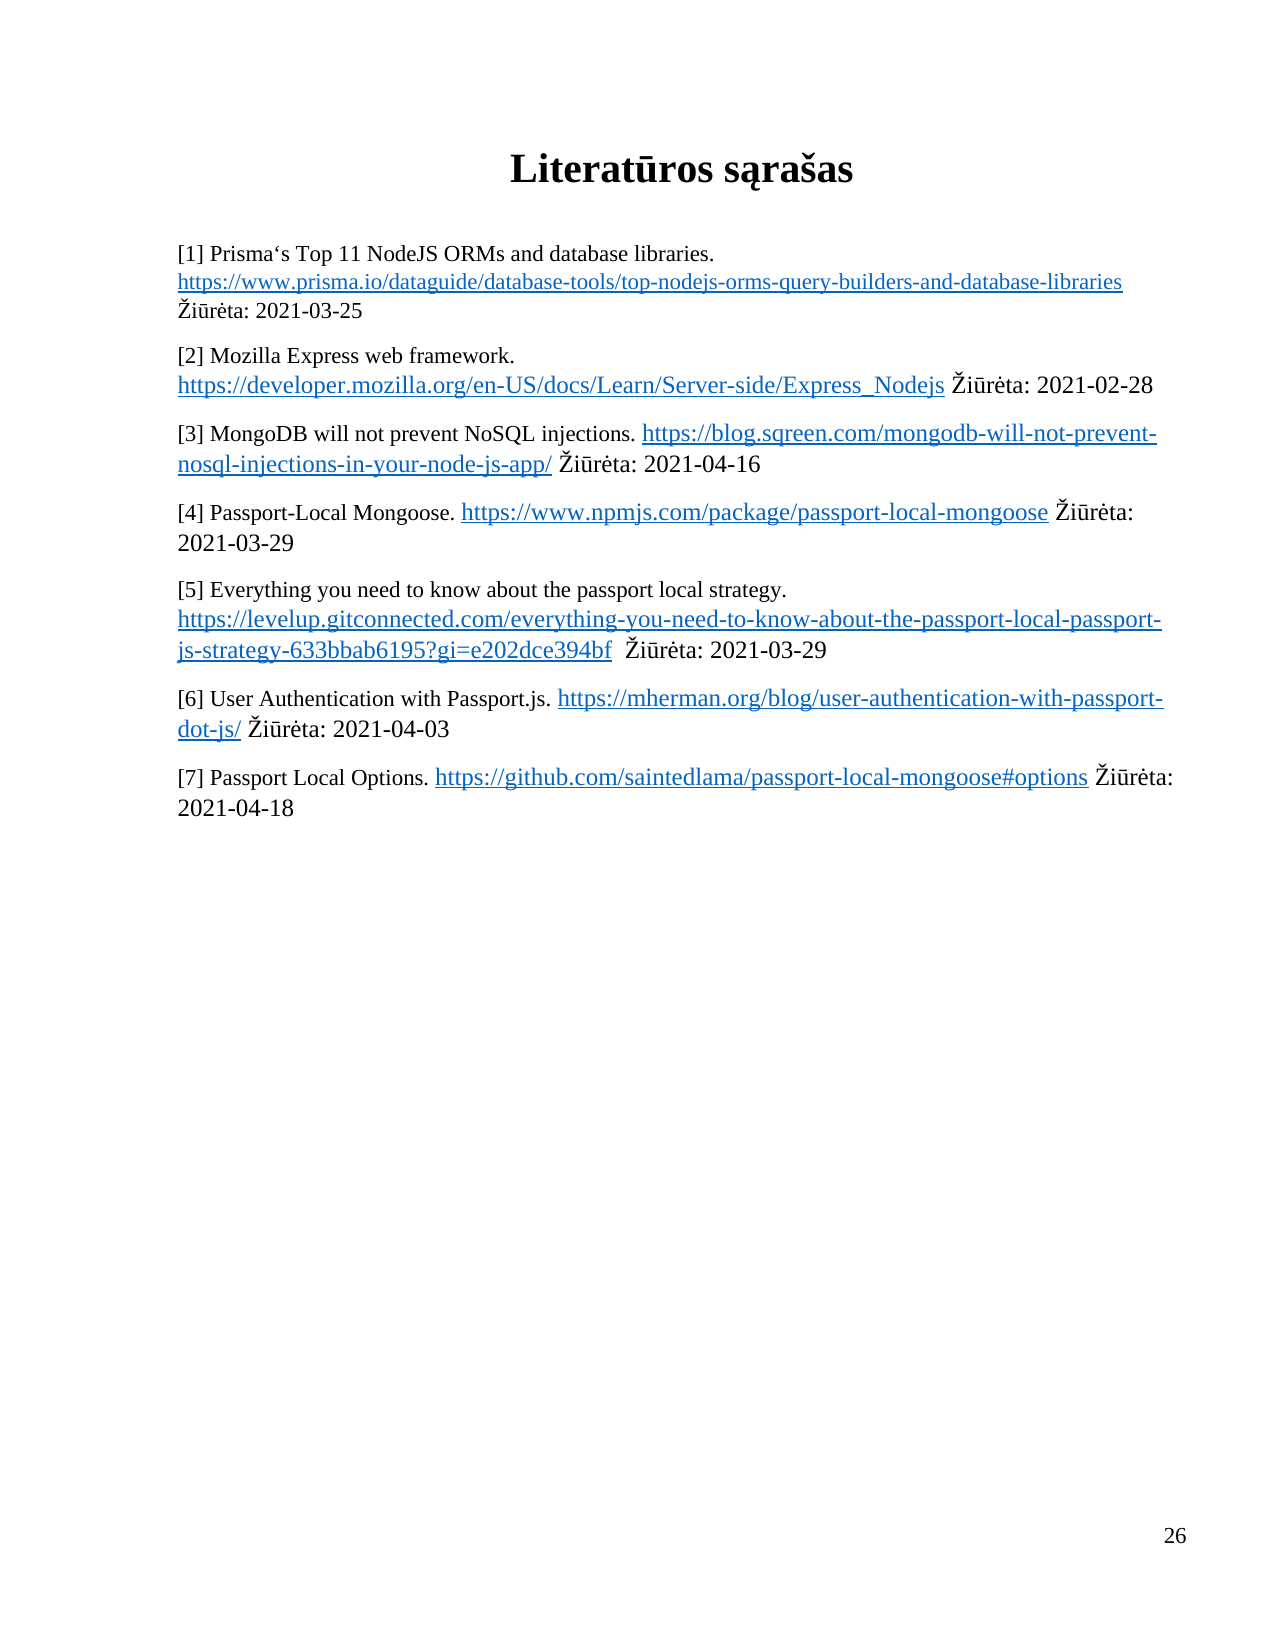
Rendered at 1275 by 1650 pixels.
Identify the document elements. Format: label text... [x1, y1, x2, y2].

text [2] Mozilla Express web framework. https://developer.mozilla.org/en-US/docs/Learn/Server-side/Express_Nodejs Žiūrėta: 2021-02-28 [177, 342, 1186, 399]
text [1] Prisma‘s Top 11 NodeJS ORMs and database libraries. https://www.prisma.io/dataguide/database-tools/top-nodejs-orms-query-builders-and-database-libraries Žiūrėta: 2021-03-25 [177, 240, 1186, 323]
text [5] Everything you need to know about the passport local strategy. https://levelup.gitconnected.com/everything-you-need-to-know-about-the-passport-local-passport-js-strategy-633bbab6195?gi=e202dce394bf Žiūrėta: 2021-03-29 [177, 576, 1186, 664]
text [7] Passport Local Options. https://github.com/saintedlama/passport-local-mongoose#options Žiūrėta: 2021-04-18 [177, 762, 1186, 822]
text [6] User Authentication with Passport.js. https://mherman.org/blog/user-authentication-with-passport-dot-js/ Žiūrėta: 2021-04-03 [177, 683, 1186, 743]
text [3] MongoDB will not prevent NoSQL injections. https://blog.sqreen.com/mongodb-will-not-prevent-nosql-injections-in-your-node-js-app/ Žiūrėta: 2021-04-16 [177, 418, 1186, 478]
subtitle Literatūros sąrašas [177, 143, 1186, 191]
text [4] Passport-Local Mongoose. https://www.npmjs.com/package/passport-local-mongoose Žiūrėta: 2021-03-29 [177, 497, 1186, 557]
